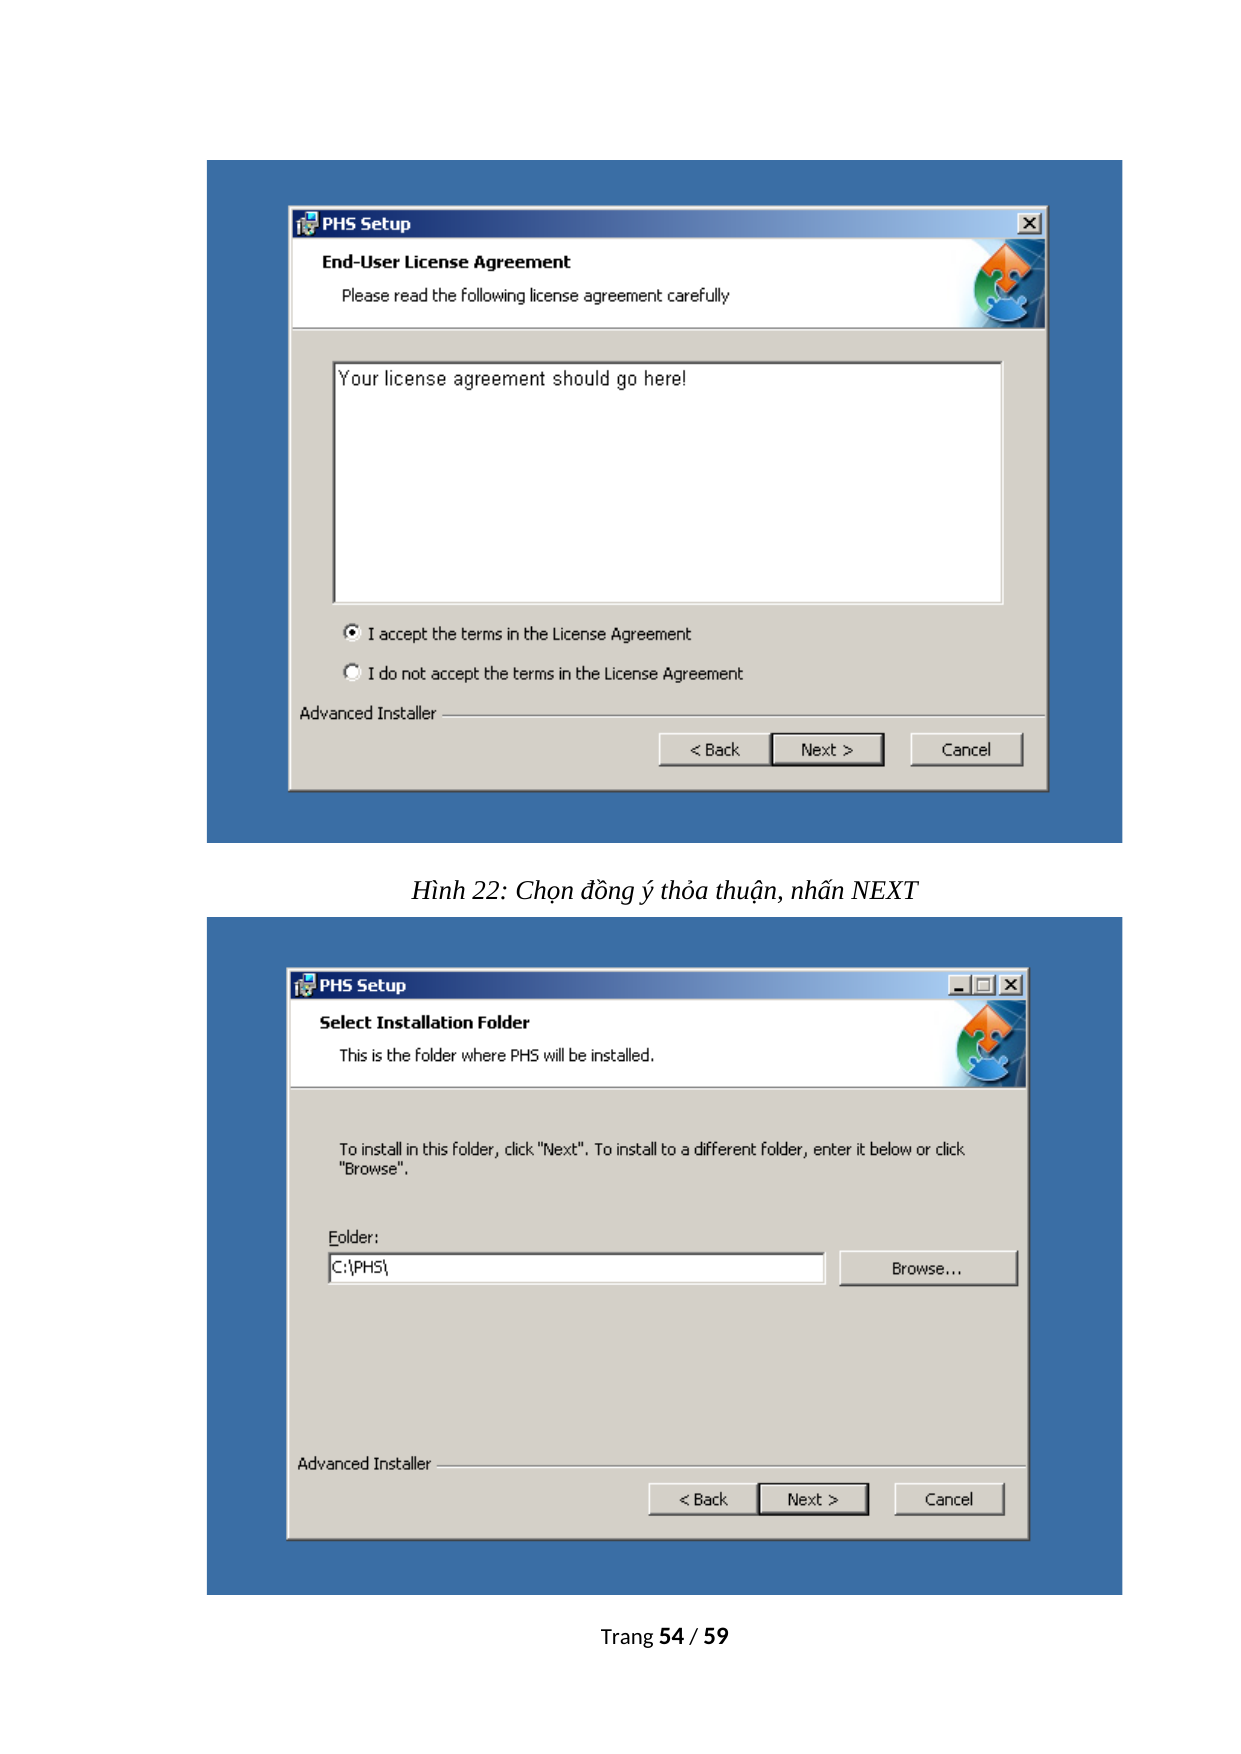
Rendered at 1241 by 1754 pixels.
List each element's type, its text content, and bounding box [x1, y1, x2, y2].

picture [206, 160, 1123, 843]
table_cell [196, 148, 1134, 861]
picture [206, 917, 1123, 1595]
table_cell [196, 905, 1134, 1613]
table_cell Hình 22: Chọn đồng ý thỏa thuận, nhấn NEXT [196, 861, 1134, 905]
